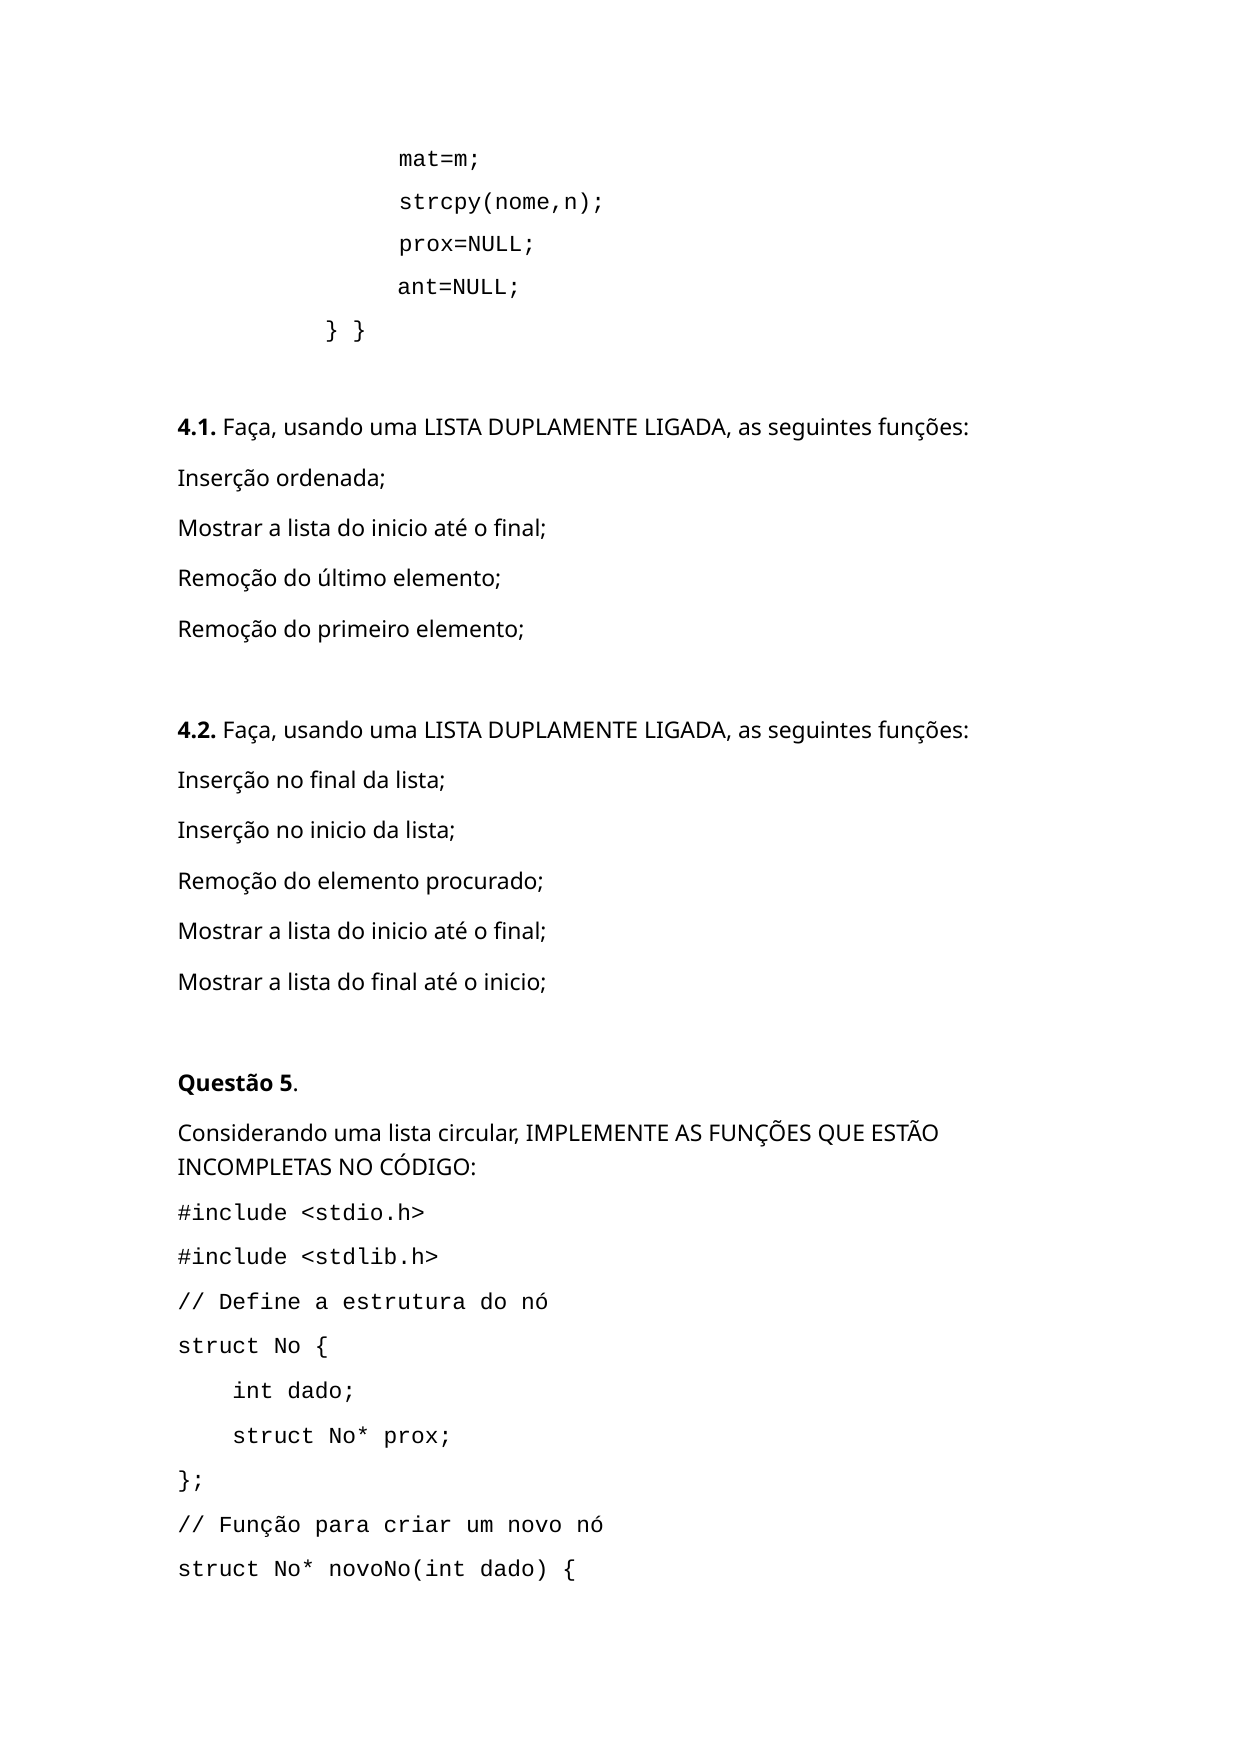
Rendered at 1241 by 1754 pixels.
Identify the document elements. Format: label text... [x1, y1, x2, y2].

text Remoção do último elemento; [177, 562, 1063, 593]
text Considerando uma lista circular, IMPLEMENTE AS FUNÇÕES QUE ESTÃO INCOMPLETAS NO CÓDIGO: [177, 1117, 1063, 1182]
text Remoção do elemento procurado; [177, 865, 1063, 896]
text int dado; [177, 1379, 1063, 1405]
text 4.1. Faça, usando uma LISTA DUPLAMENTE LIGADA, as seguintes funções: [177, 411, 1063, 442]
text Inserção ordenada; [177, 461, 1063, 493]
text // Função para criar um novo nó [177, 1513, 1063, 1539]
text ant=NULL; [177, 275, 1063, 301]
text struct No* prox; [177, 1424, 1063, 1450]
text Inserção no final da lista; [177, 764, 1063, 795]
text Mostrar a lista do inicio até o final; [177, 915, 1063, 946]
text strcpy(nome,n); [177, 190, 1063, 216]
text } } [177, 318, 1063, 344]
text Inserção no inicio da lista; [177, 814, 1063, 846]
text 4.2. Faça, usando uma LISTA DUPLAMENTE LIGADA, as seguintes funções: [177, 713, 1063, 745]
text Mostrar a lista do inicio até o final; [177, 512, 1063, 543]
text #include <stdio.h> [177, 1201, 1063, 1227]
text // Define a estrutura do nó [177, 1290, 1063, 1316]
text Mostrar a lista do final até o inicio; [177, 966, 1063, 997]
text #include <stdlib.h> [177, 1246, 1063, 1272]
text Remoção do primeiro elemento; [177, 613, 1063, 644]
text mat=m; [177, 148, 1063, 173]
text struct No { [177, 1335, 1063, 1361]
text }; [177, 1468, 1063, 1494]
text struct No* novoNo(int dado) { [177, 1558, 1063, 1584]
text Questão 5. [177, 1066, 1063, 1098]
text prox=NULL; [177, 233, 1063, 259]
